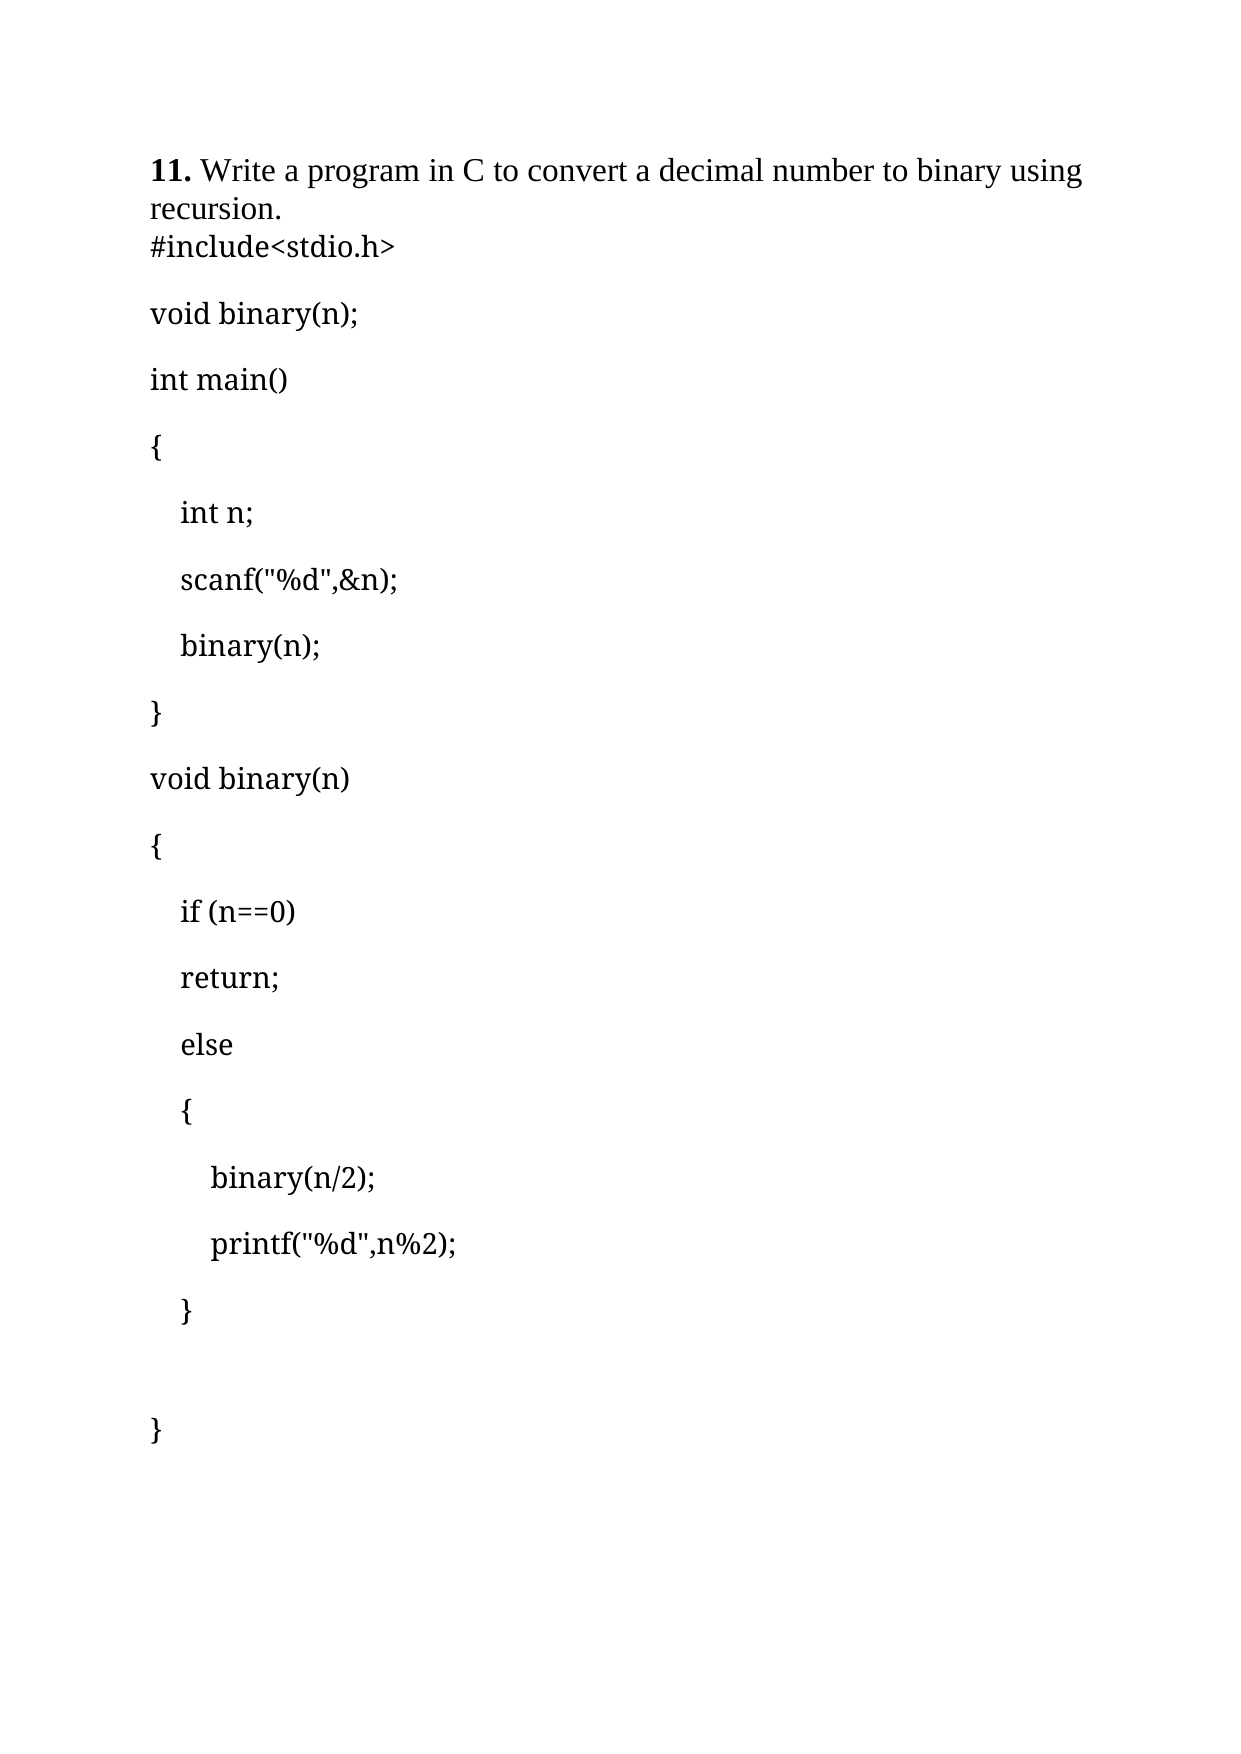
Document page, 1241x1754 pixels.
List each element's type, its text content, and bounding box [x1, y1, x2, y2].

text #include<stdio.h> [150, 227, 1090, 266]
text } [150, 692, 1090, 732]
text printf("%d",n%2); [150, 1223, 1090, 1263]
text { [150, 825, 1090, 864]
text int n; [150, 492, 1090, 532]
text { [150, 426, 1090, 466]
text if (n==0) [150, 891, 1090, 931]
text scanf("%d",&n); [150, 559, 1090, 599]
text 11. Write a program in C to convert a decimal number to binary using recursion. [150, 150, 1090, 227]
text void binary(n) [150, 758, 1090, 798]
text return; [150, 958, 1090, 997]
text binary(n); [150, 625, 1090, 665]
text void binary(n); [150, 293, 1090, 333]
text binary(n/2); [150, 1157, 1090, 1197]
text else [150, 1024, 1090, 1064]
text int main() [150, 359, 1090, 399]
text } [150, 1290, 1090, 1330]
text { [150, 1091, 1090, 1130]
text } [150, 1409, 1090, 1449]
